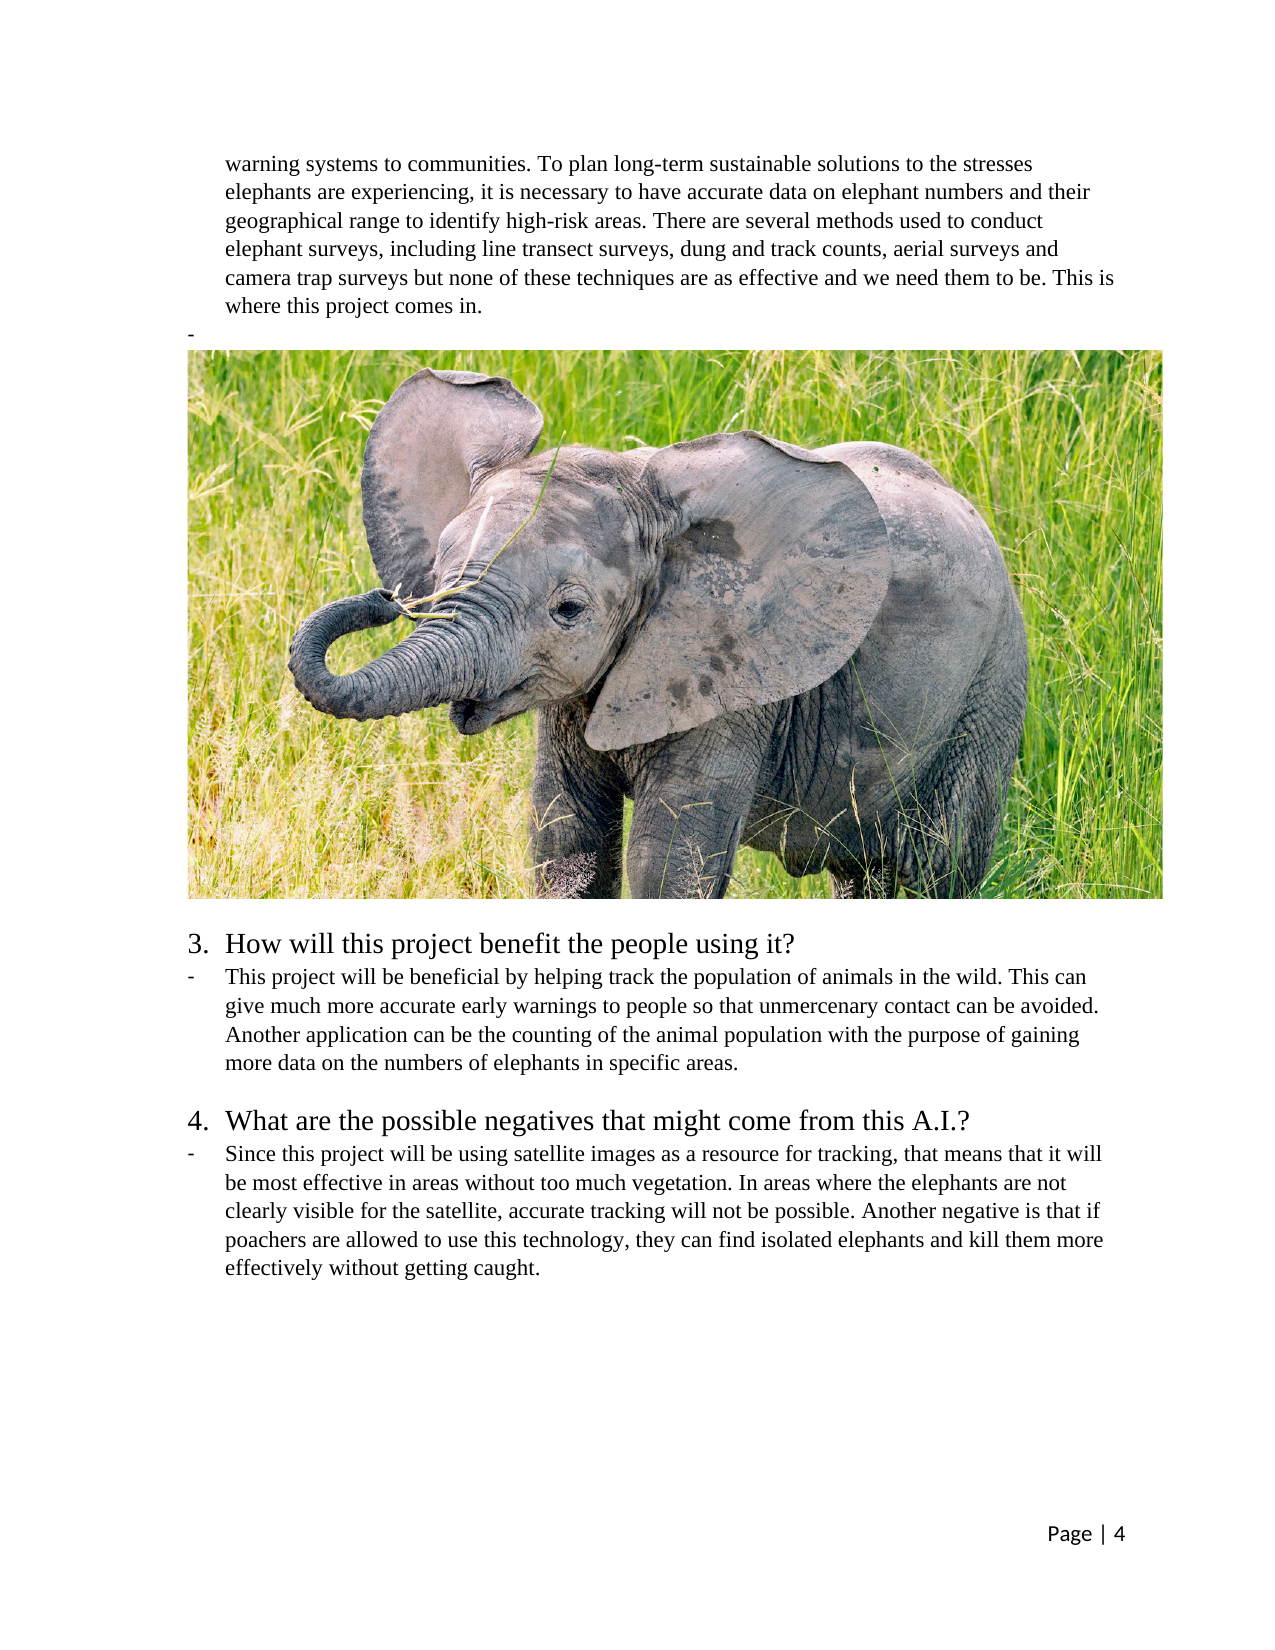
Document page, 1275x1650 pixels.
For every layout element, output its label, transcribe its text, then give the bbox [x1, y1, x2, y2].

subtitle How will this project benefit the people using it? [187, 926, 1125, 960]
picture [187, 350, 1163, 899]
list This project will be beneficial by helping track the population of animals in the wild. This can give much more accurate early warnings to people so that unmercenary contact can be avoided. Another application can be the counting of the animal population with the purpose of gaining more data on the numbers of elephants in specific areas. [187, 962, 1125, 1076]
subtitle What are the possible negatives that might come from this A.I.? [187, 1103, 1125, 1136]
list Since this project will be using satellite images as a resource for tracking, that means that it will be most effective in areas without too much vegetation. In areas where the elephants are not clearly visible for the satellite, accurate tracking will not be possible. Another negative is that if poachers are allowed to use this technology, they can find isolated elephants and kill them more effectively without getting caught. [187, 1139, 1125, 1281]
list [187, 150, 1125, 318]
